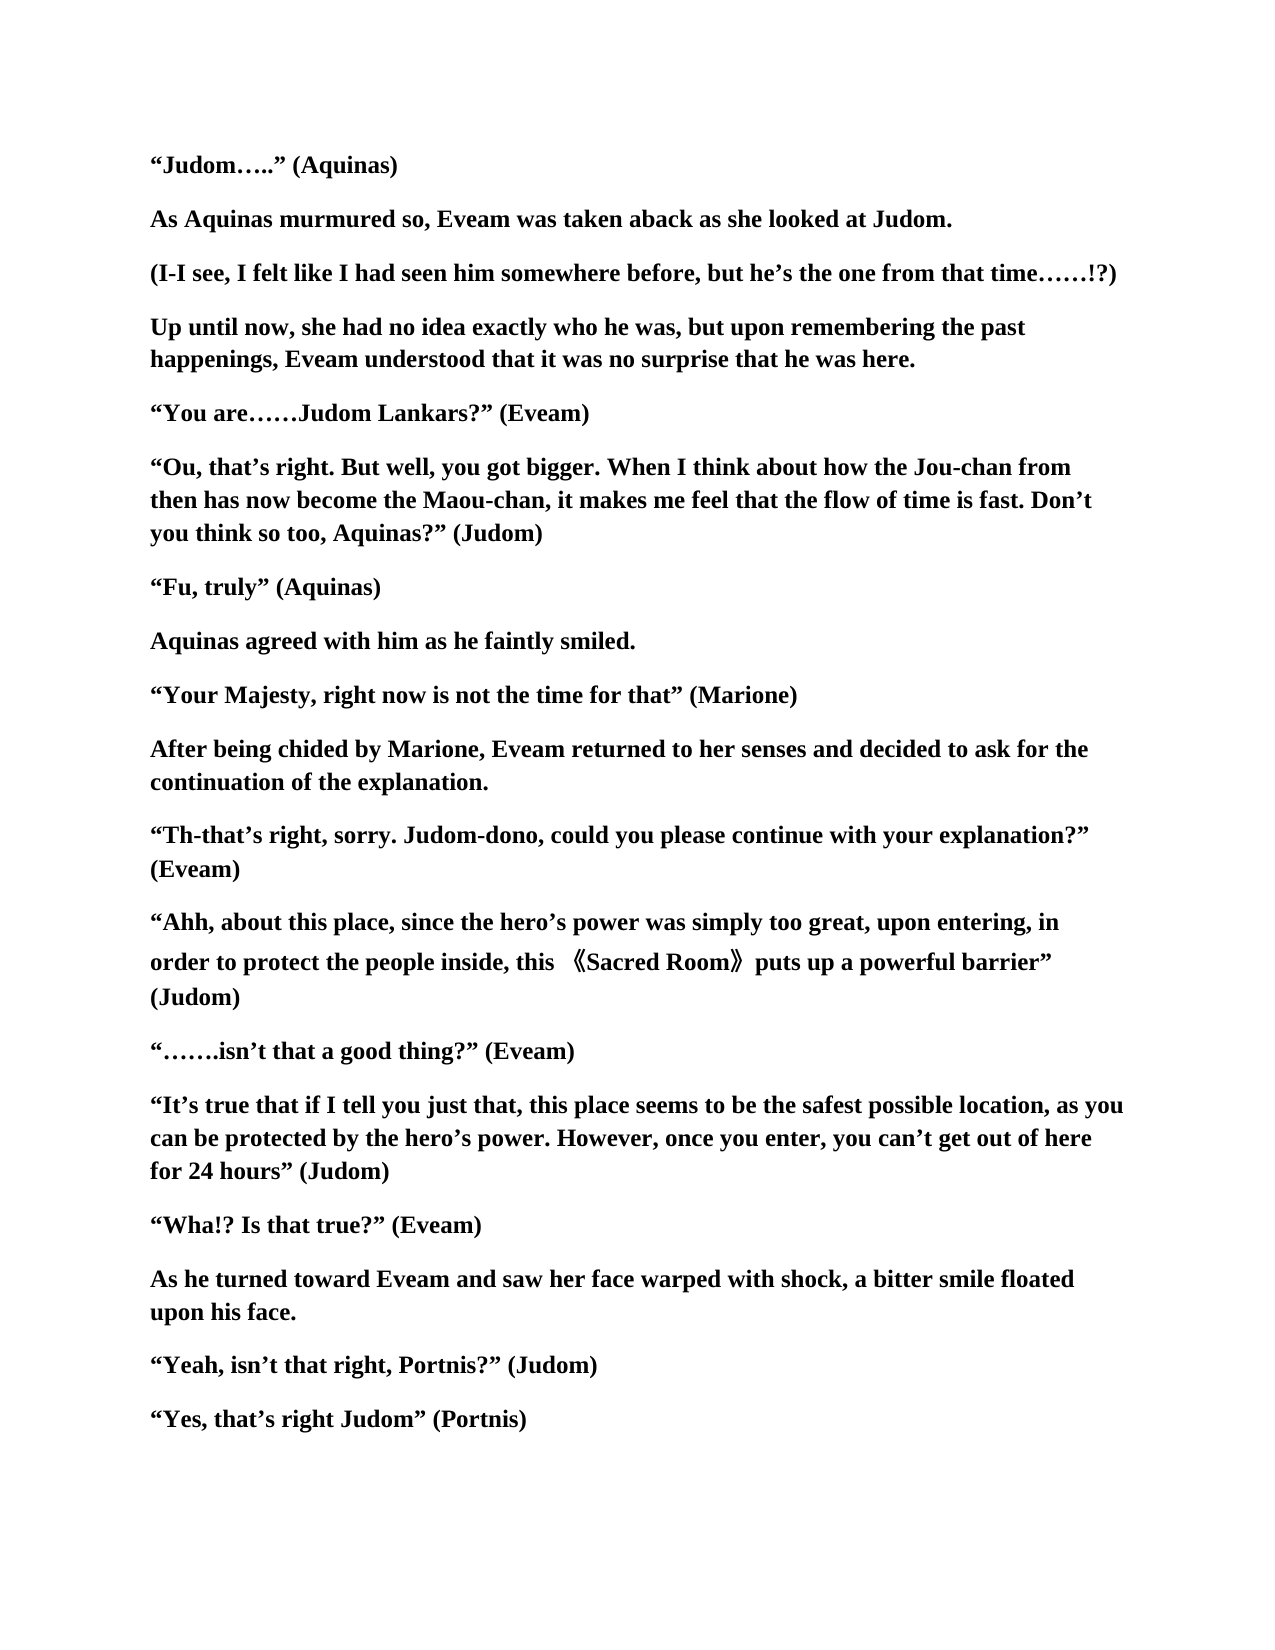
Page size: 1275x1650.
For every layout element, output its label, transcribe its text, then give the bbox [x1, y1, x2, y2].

text “Wha!? Is that true?” (Eveam) [150, 1210, 1125, 1238]
text “Th-that’s right, sorry. Judom-dono, could you please continue with your explanation?” (Eveam) [150, 821, 1125, 882]
text Up until now, she had no idea exactly who he was, but upon remembering the past happenings, Eveam understood that it was no surprise that he was here. [150, 312, 1125, 373]
text As he turned toward Eveam and saw her face warped with shock, a bitter smile floated upon his face. [150, 1264, 1125, 1325]
text “Ahh, about this place, since the hero’s power was simply too great, upon entering, in order to protect the people inside, this 《Sacred Room》puts up a powerful barrier” (Judom) [150, 907, 1125, 1011]
text “Your Majesty, right now is not the time for that” (Marione) [150, 680, 1125, 709]
text “…….isn’t that a good thing?” (Eveam) [150, 1036, 1125, 1065]
text “Yes, that’s right Judom” (Portnis) [150, 1404, 1125, 1433]
text “Ou, that’s right. But well, you got bigger. When I think about how the Jou-chan from then has now become the Maou-chan, it makes me feel that the flow of time is fast. Don’t you think so too, Aquinas?” (Judom) [150, 452, 1125, 547]
text “You are……Judom Lankars?” (Eveam) [150, 398, 1125, 427]
text Aquinas agreed with him as he faintly smiled. [150, 626, 1125, 655]
text As Aquinas murmured so, Eveam was taken aback as she looked at Judom. [150, 204, 1125, 233]
text “Yeah, isn’t that right, Portnis?” (Judom) [150, 1351, 1125, 1379]
text After being chided by Marione, Eveam returned to her senses and decided to ask for the continuation of the explanation. [150, 734, 1125, 796]
text “It’s true that if I tell you just that, this place seems to be the safest possible location, as you can be protected by the hero’s power. However, once you enter, you can’t get out of here for 24 hours” (Judom) [150, 1090, 1125, 1185]
text “Fu, truly” (Aquinas) [150, 572, 1125, 601]
text (I-I see, I felt like I had seen him somewhere before, but he’s the one from that time……!?) [150, 258, 1125, 286]
text “Judom…..” (Aquinas) [150, 150, 1125, 179]
